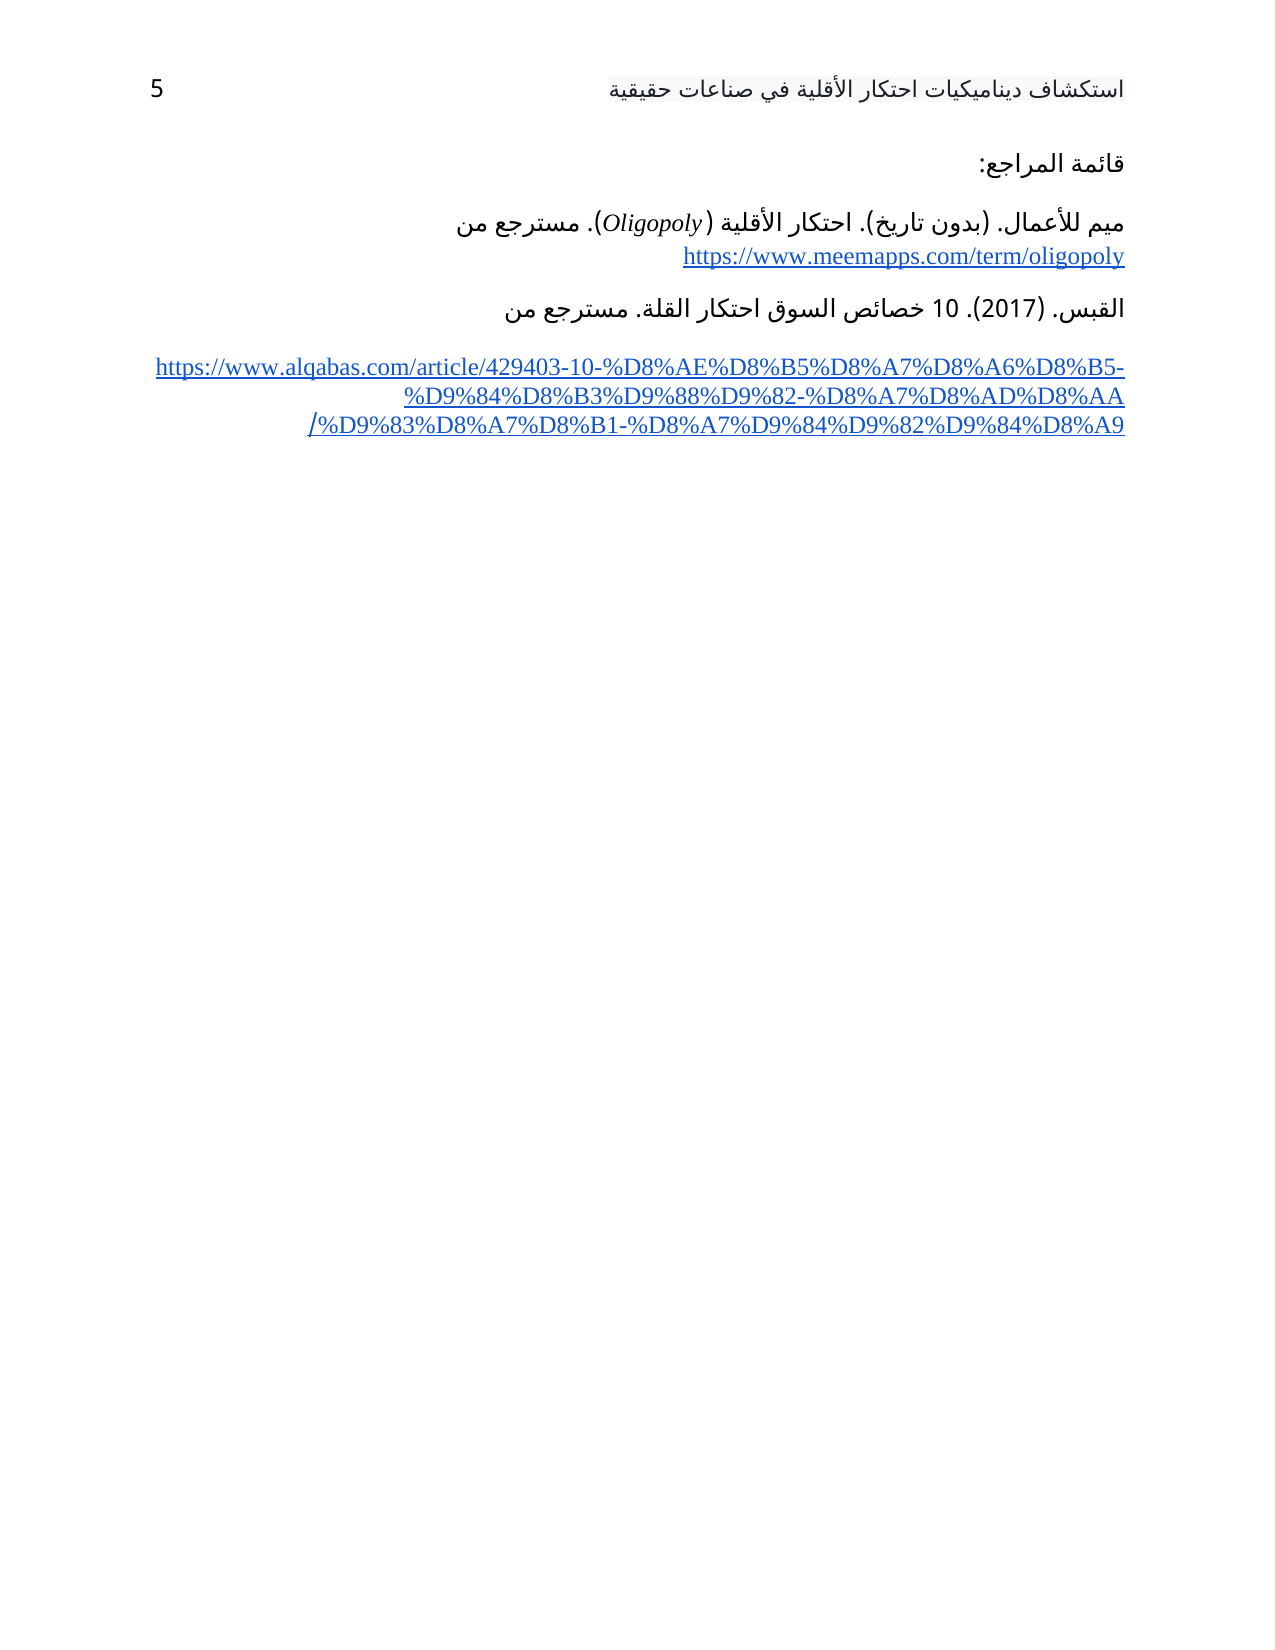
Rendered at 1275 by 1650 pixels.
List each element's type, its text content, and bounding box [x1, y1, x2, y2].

text قائمة المراجع: [150, 150, 1125, 183]
text ميم للأعمال. (بدون تاريخ). احتكار الأقلية (Oligopoly). مسترجع من https://www.meemapps.com/term/oligopoly [150, 208, 1125, 270]
text القبس. (2017). 10 خصائص السوق احتكار القلة. مسترجع من [150, 295, 1125, 327]
text https://www.alqabas.com/article/429403-10-%D8%AE%D8%B5%D8%A7%D8%A6%D8%B5-%D9%84%D8%B3%D9%88%D9%82-%D8%A7%D8%AD%D8%AA%D9%83%D8%A7%D8%B1-%D8%A7%D9%84%D9%82%D9%84%D8%A9/ [150, 352, 1125, 443]
